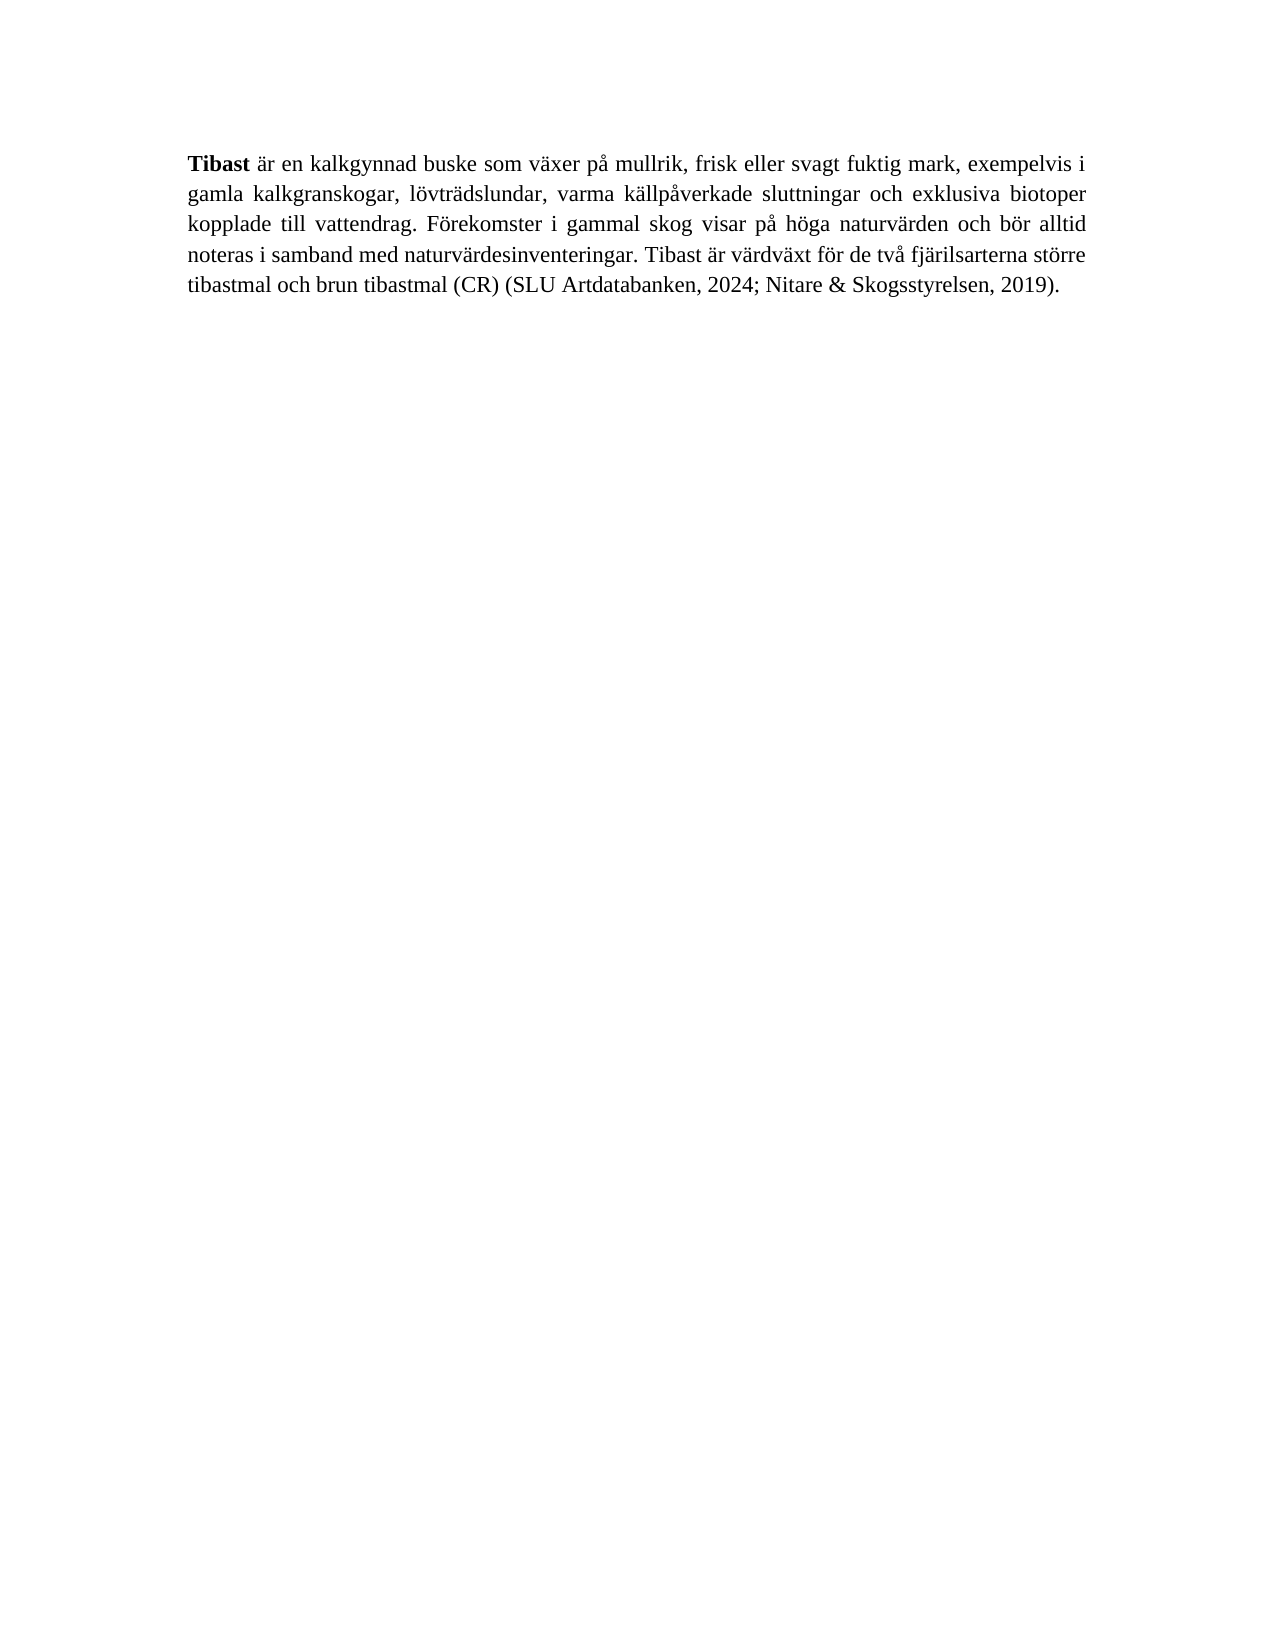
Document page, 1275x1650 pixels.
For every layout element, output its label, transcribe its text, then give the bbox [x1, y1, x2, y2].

text Tibast är en kalkgynnad buske som växer på mullrik, frisk eller svagt fuktig mark, exempelvis i gamla kalkgranskogar, lövträdslundar, varma källpåverkade sluttningar och exklusiva biotoper kopplade till vattendrag. Förekomster i gammal skog visar på höga naturvärden och bör alltid noteras i samband med naturvärdesinventeringar. Tibast är värdväxt för de två fjärilsarterna större tibastmal och brun tibastmal (CR) (SLU Artdatabanken, 2024; Nitare & Skogsstyrelsen, 2019). [187, 150, 1087, 297]
